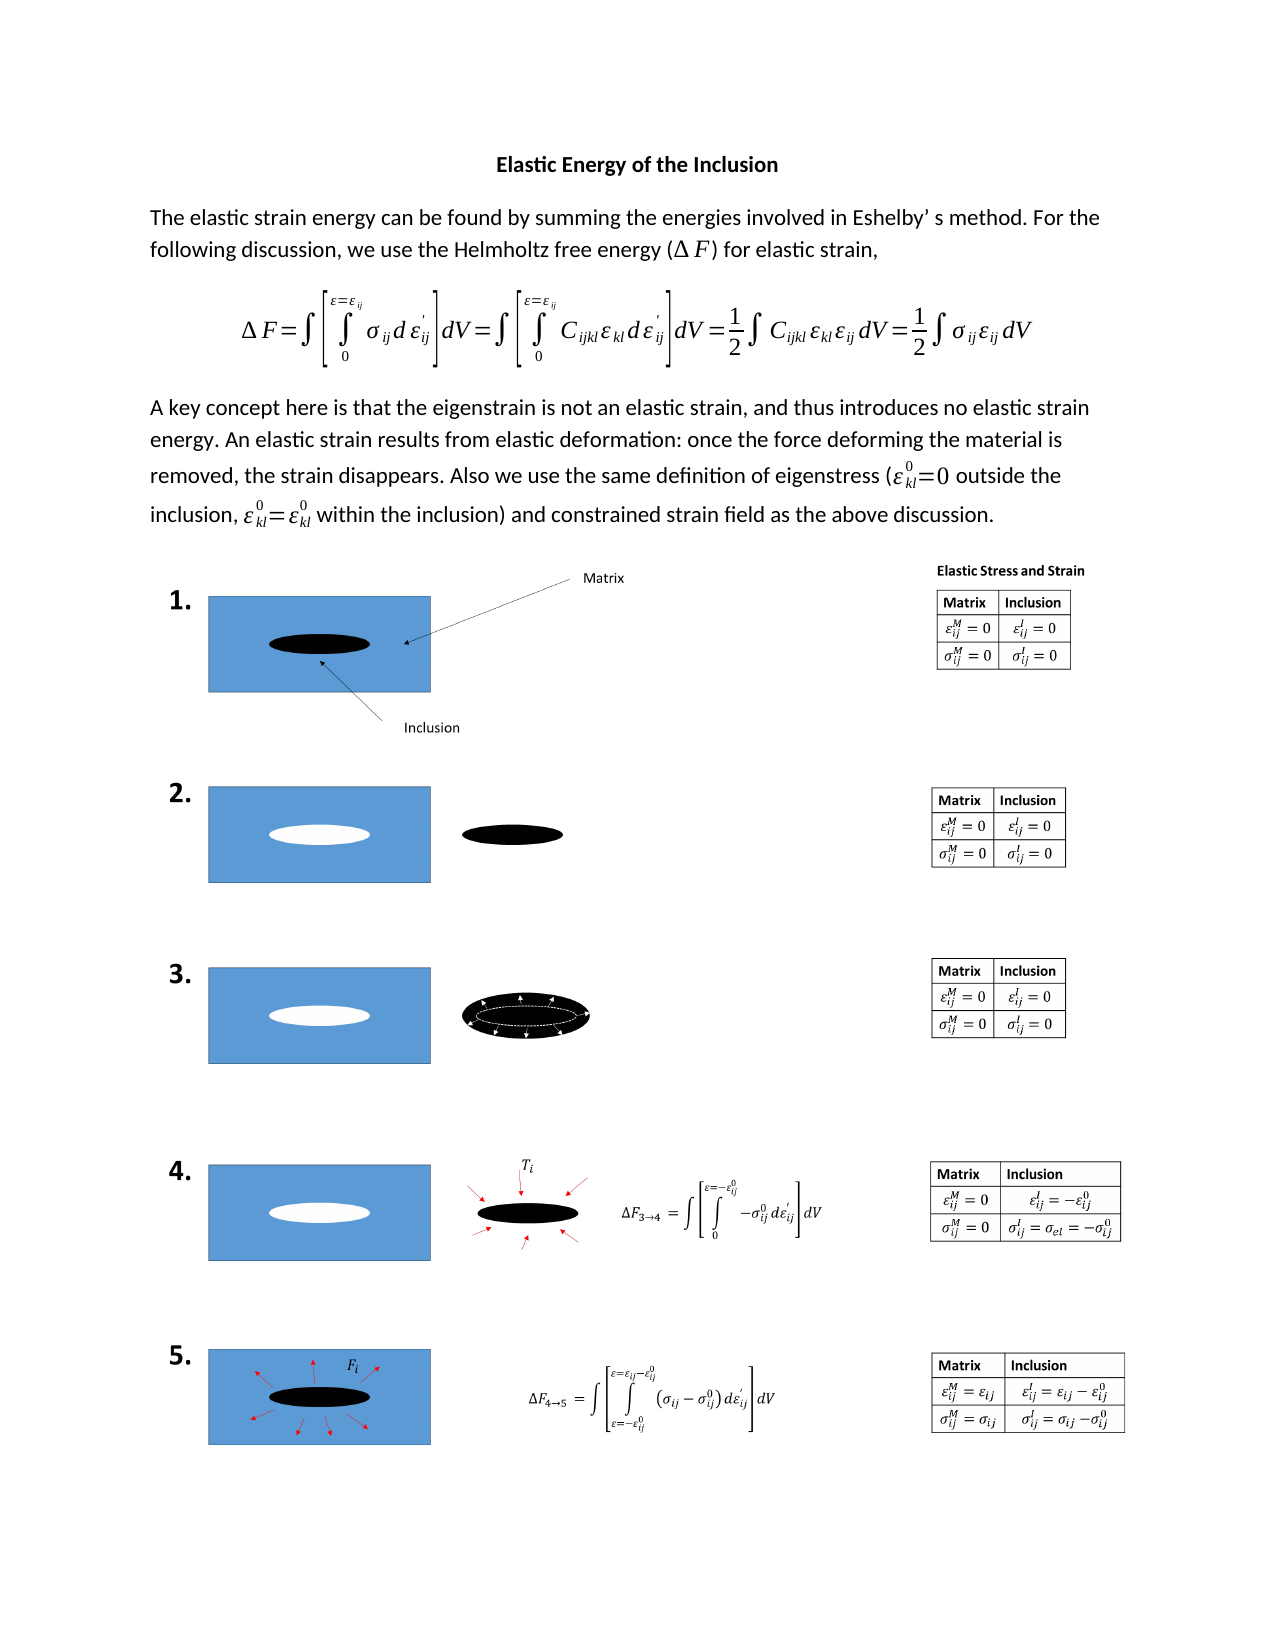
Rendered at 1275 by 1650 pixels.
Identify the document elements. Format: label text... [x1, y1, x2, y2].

text The elastic strain energy can be found by summing the energies involved in Eshelby’ s method. For the following discussion, we use the Helmholtz free energy () for elastic strain, [150, 203, 1125, 263]
text A key concept here is that the eigenstrain is not an elastic strain, and thus introduces no elastic strain energy. An elastic strain results from elastic deformation: once the force deforming the material is removed, the strain disappears. Also we use the same definition of eigenstress ( outside the inclusion, within the inclusion) and constrained strain field as the above discussion. [150, 393, 1125, 532]
picture [150, 556, 1125, 1445]
text Elastic Energy of the Inclusion [150, 150, 1125, 178]
